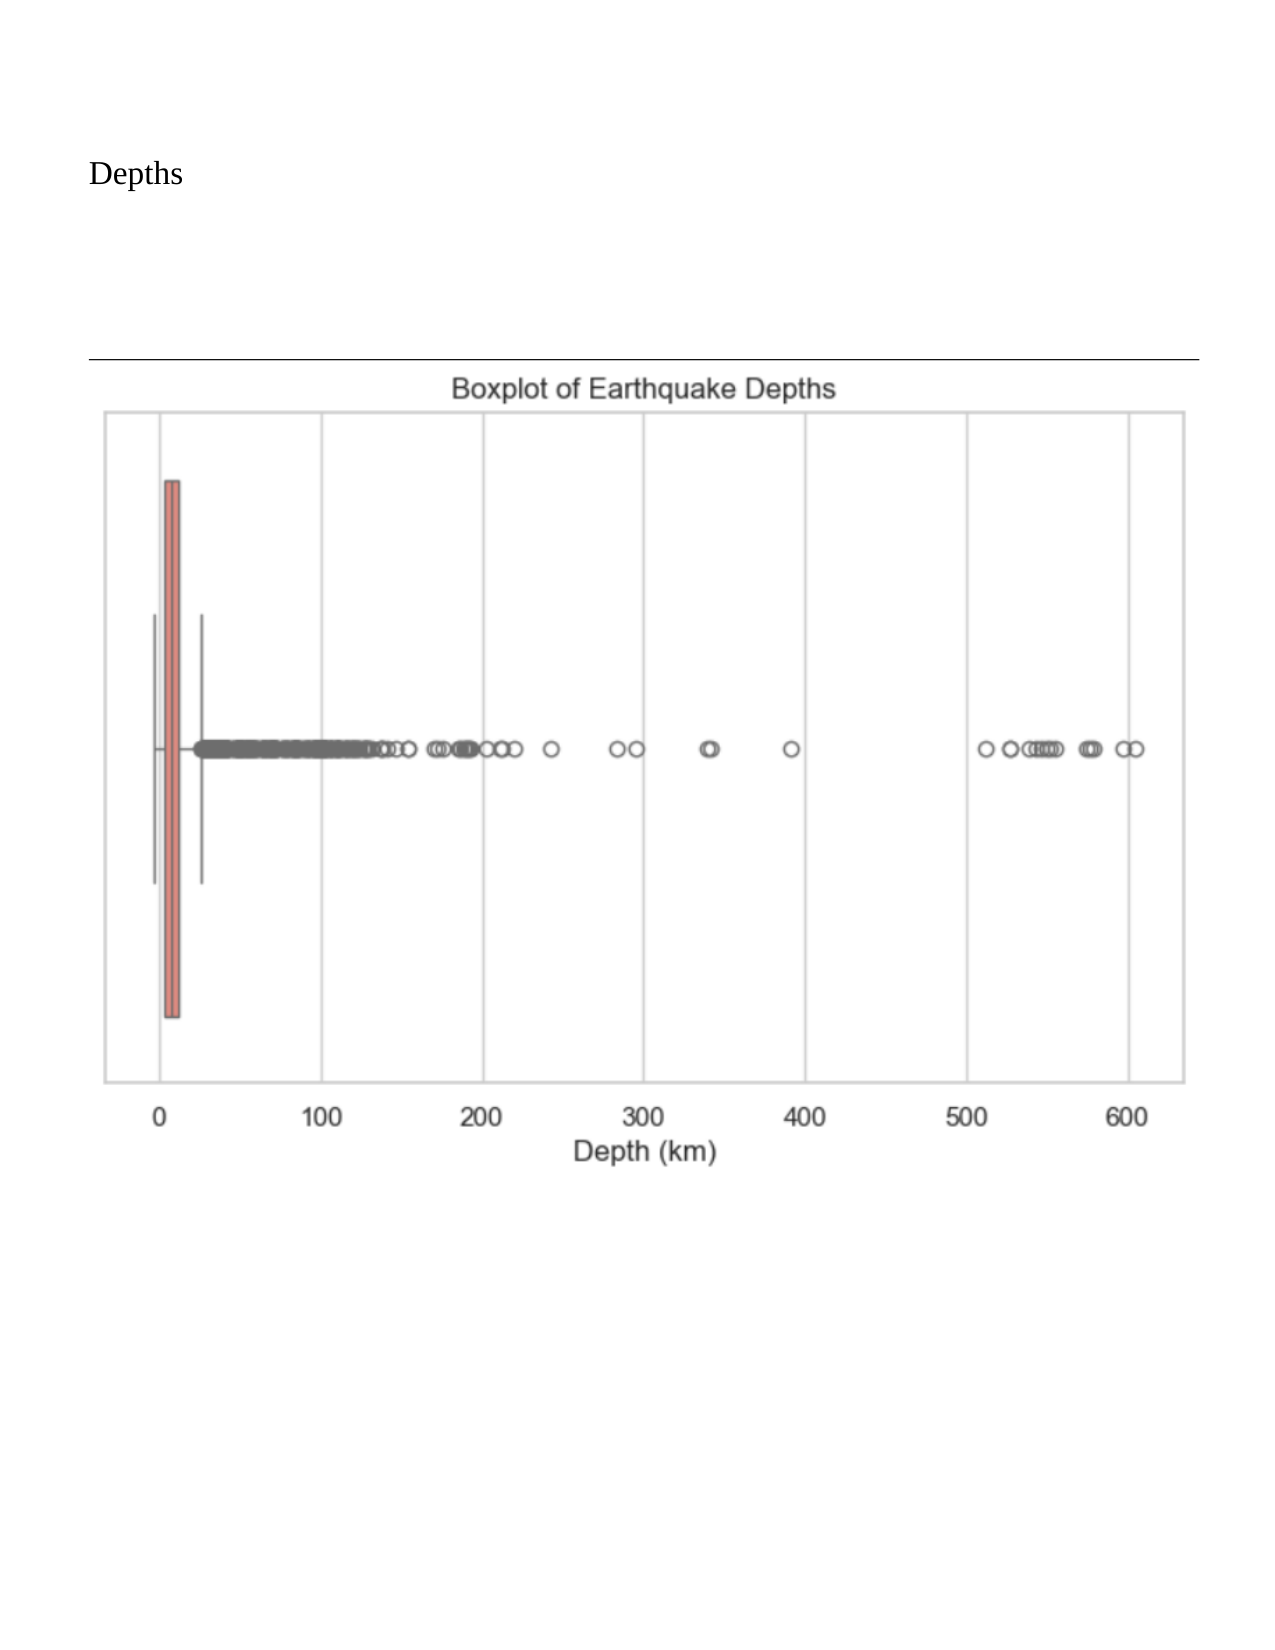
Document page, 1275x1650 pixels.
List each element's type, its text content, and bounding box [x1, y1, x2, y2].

picture [88, 359, 1200, 1174]
text Depths [89, 153, 1200, 192]
